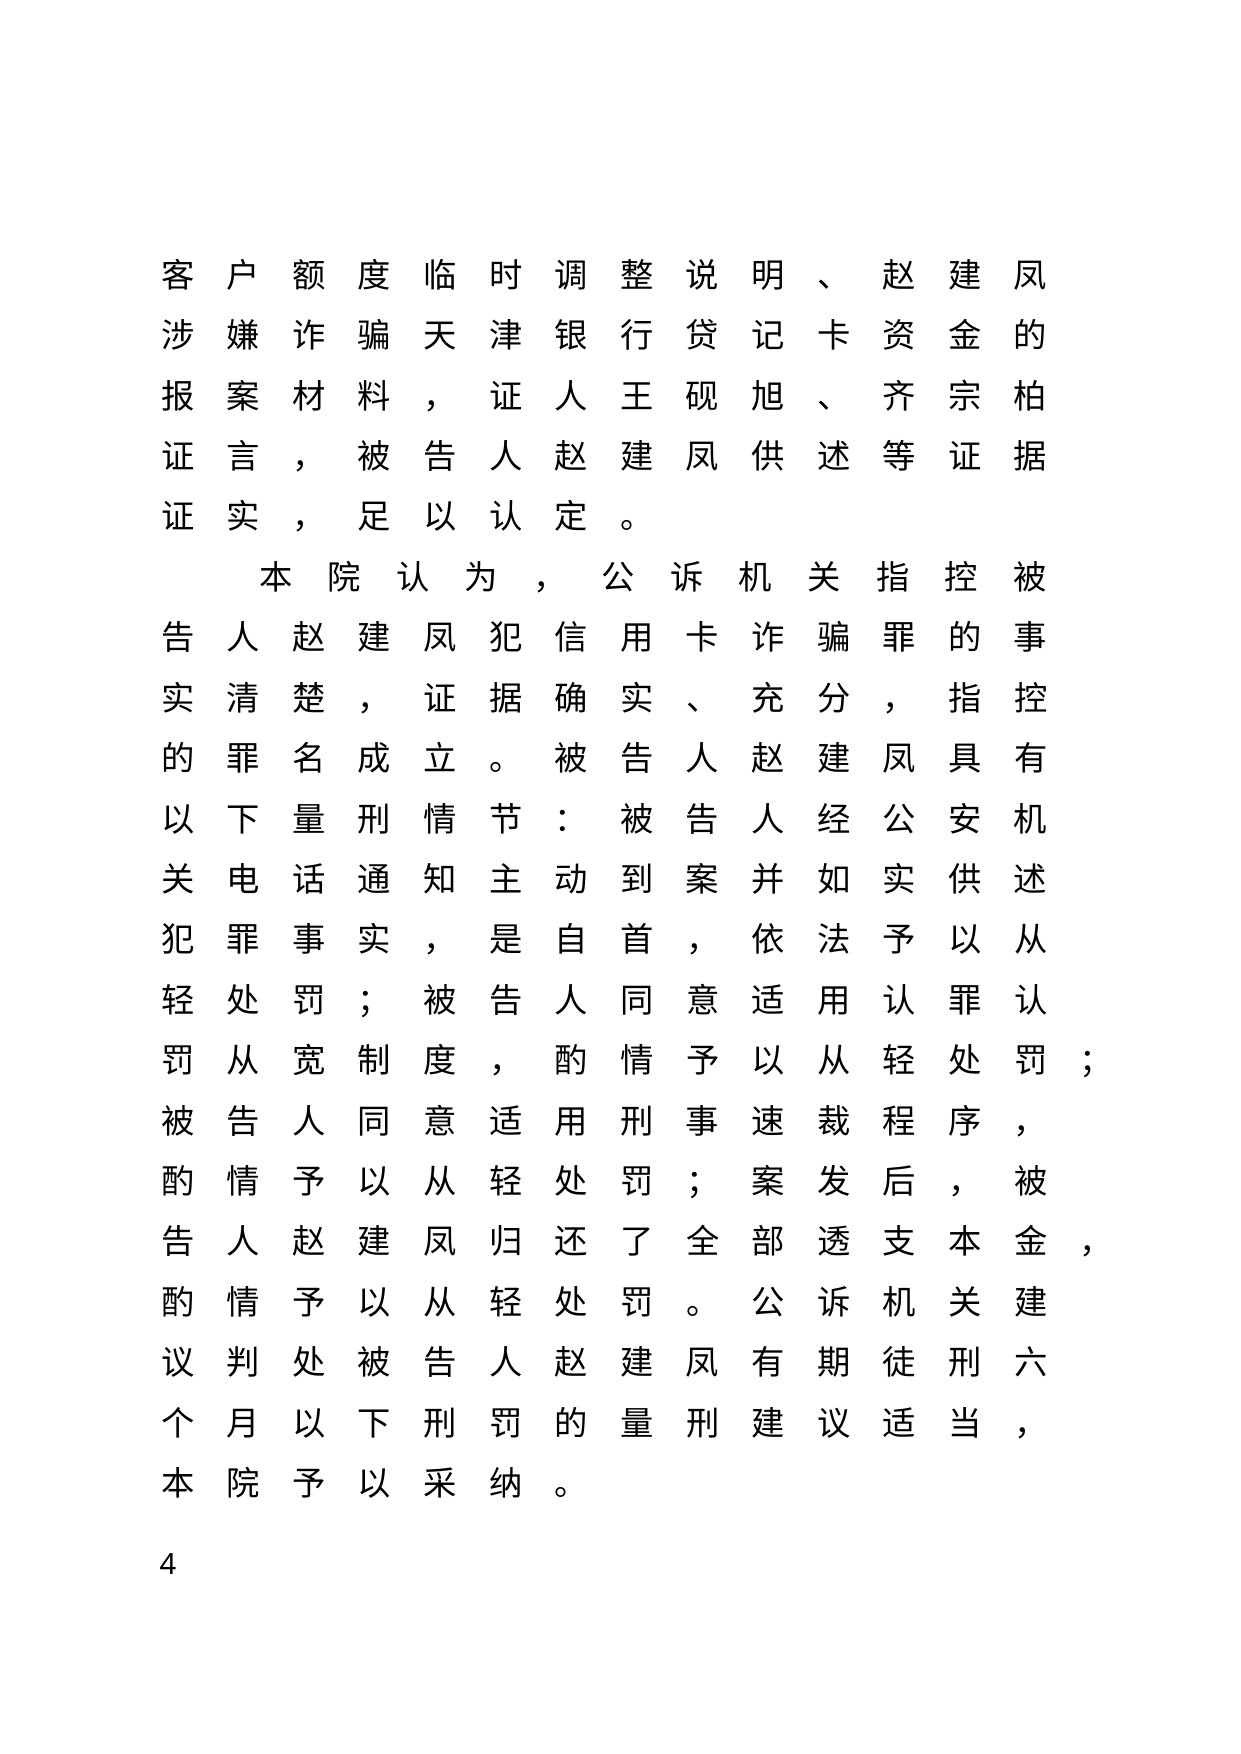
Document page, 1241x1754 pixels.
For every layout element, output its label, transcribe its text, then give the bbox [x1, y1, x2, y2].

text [161, 243, 1079, 545]
text 本院认为，公诉机关指控被告人赵建凤犯信用卡诈骗罪的事实清楚，证据确实、充分，指控的罪名成立。被告人赵建凤具有以下量刑情节：被告人经公安机关电话通知主动到案并如实供述犯罪事实，是自首，依法予以从轻处罚；被告人同意适用认罪认罚从宽制度，酌情予以从轻处罚；被告人同意适用刑事速裁程序，酌情予以从轻处罚；案发后，被告人赵建凤归还了全部透支本金，酌情予以从轻处罚。公诉机关建议判处被告人赵建凤有期徒刑六个月以下刑罚的量刑建议适当，本院予以采纳。 [161, 545, 1079, 1511]
